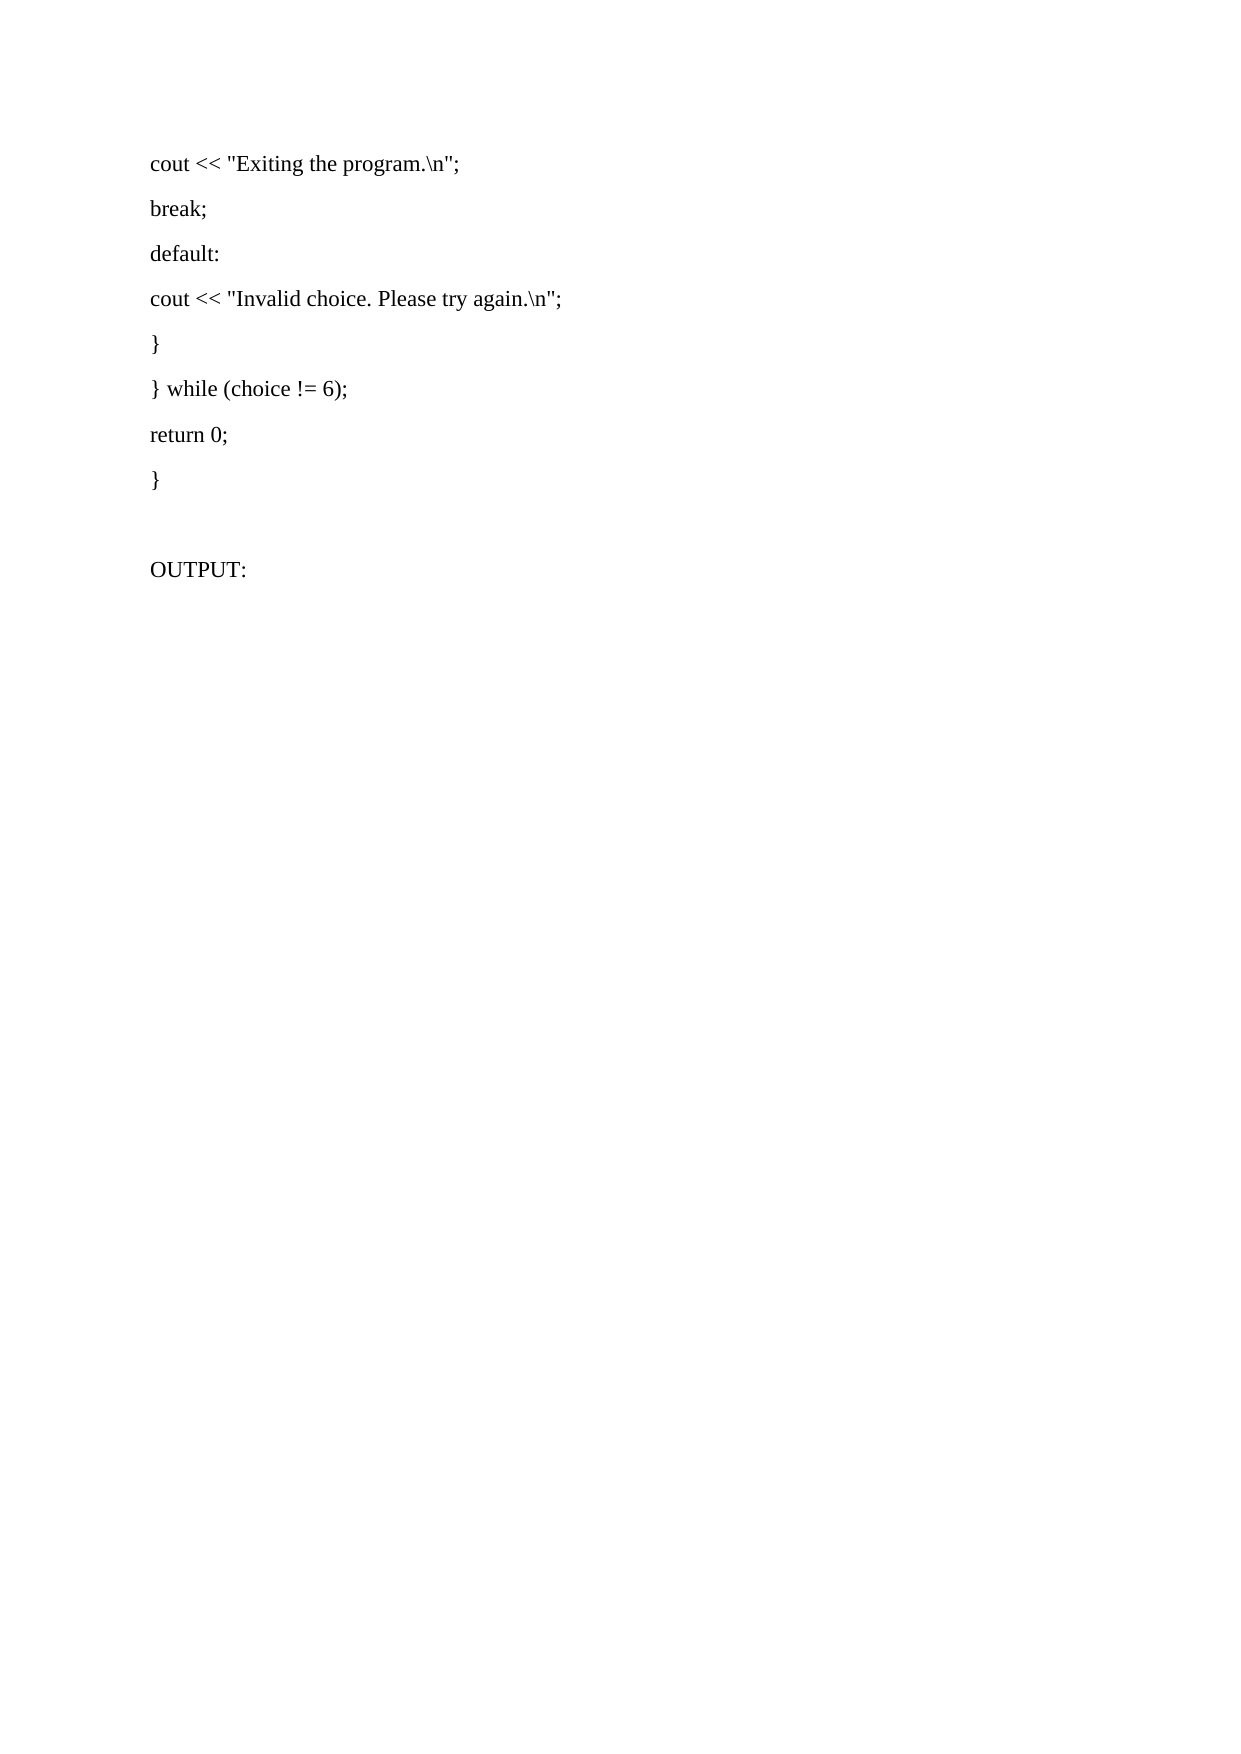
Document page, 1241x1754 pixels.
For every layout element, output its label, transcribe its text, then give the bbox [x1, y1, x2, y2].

text cout << "Exiting the program.\n"; [150, 150, 1090, 176]
text OUTPUT: [150, 556, 1090, 582]
text default: [150, 240, 1090, 267]
text return 0; [150, 421, 1090, 447]
text cout << "Invalid choice. Please try again.\n"; [150, 285, 1090, 312]
text } [150, 466, 1090, 492]
text } while (choice != 6); [150, 376, 1090, 402]
text } [150, 330, 1090, 357]
text break; [150, 195, 1090, 221]
